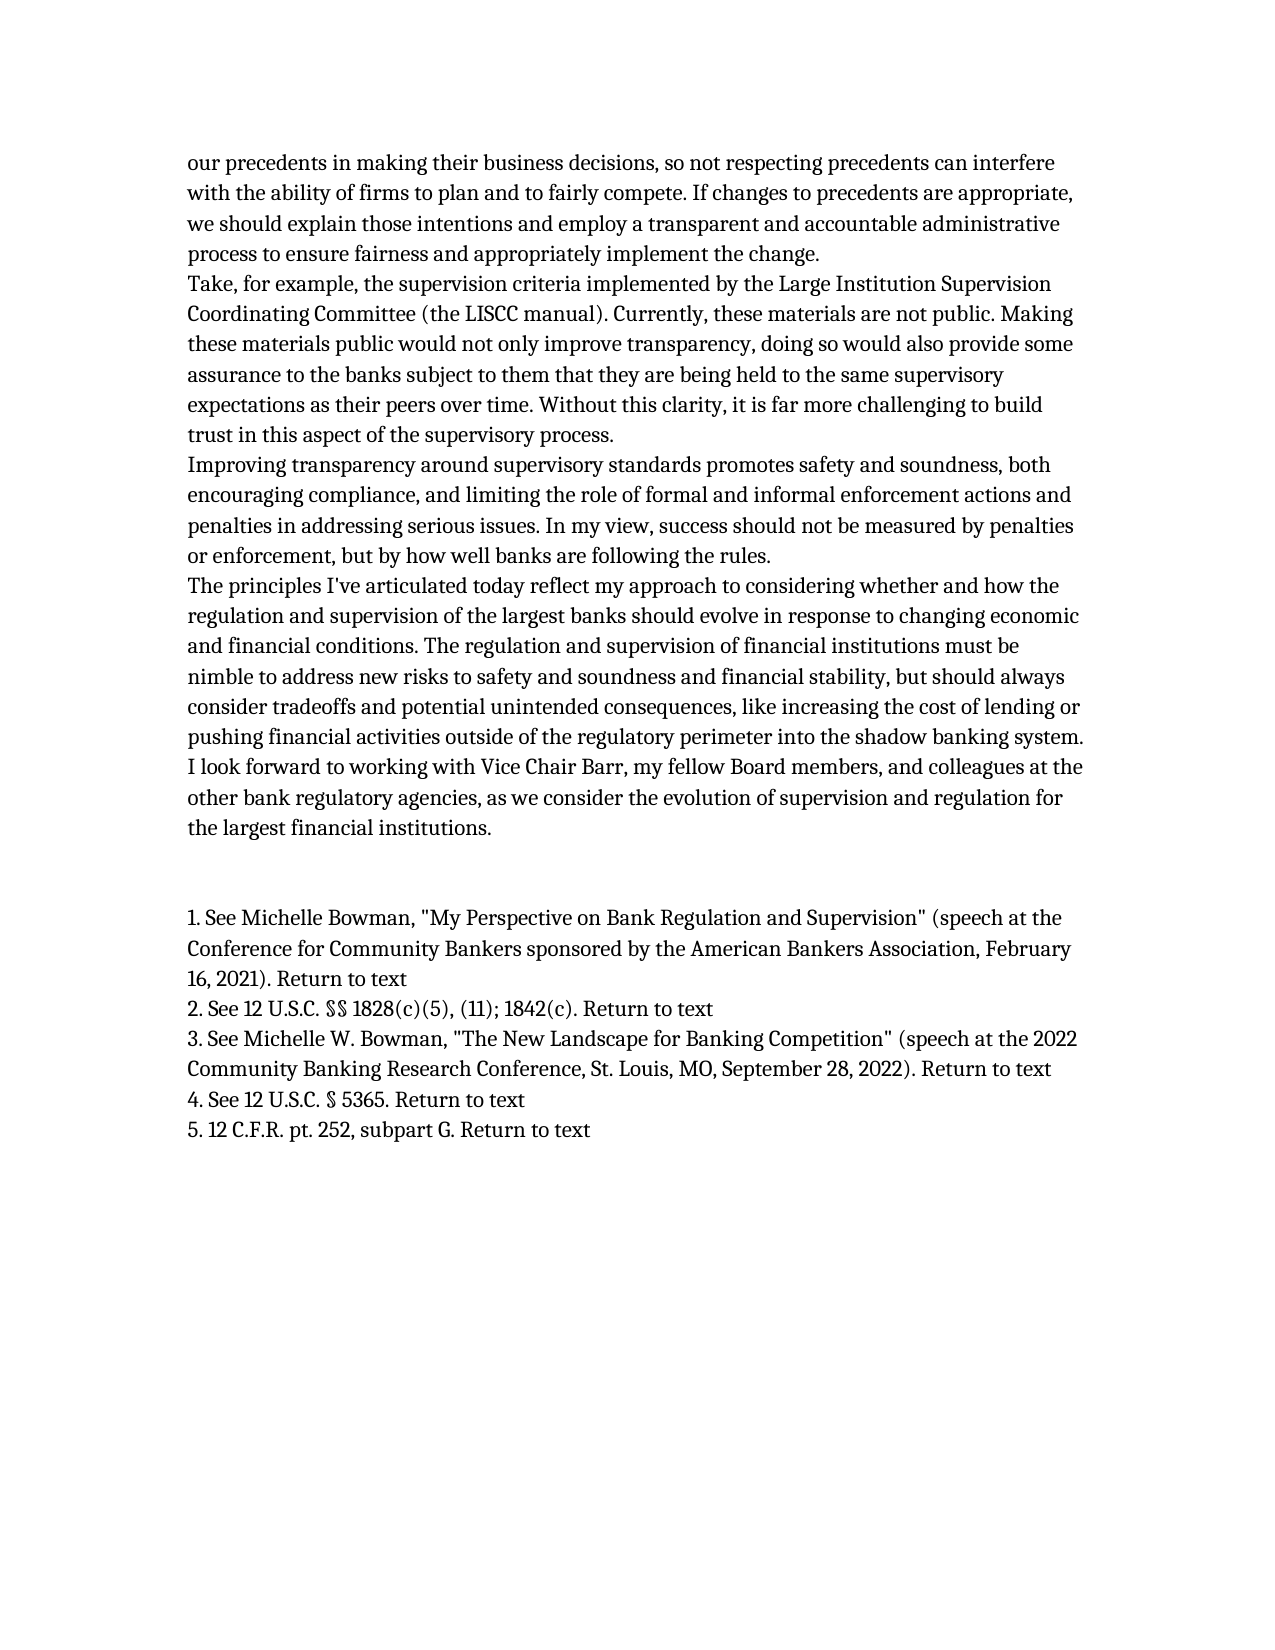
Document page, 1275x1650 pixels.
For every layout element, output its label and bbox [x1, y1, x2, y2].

text [187, 150, 1087, 1143]
